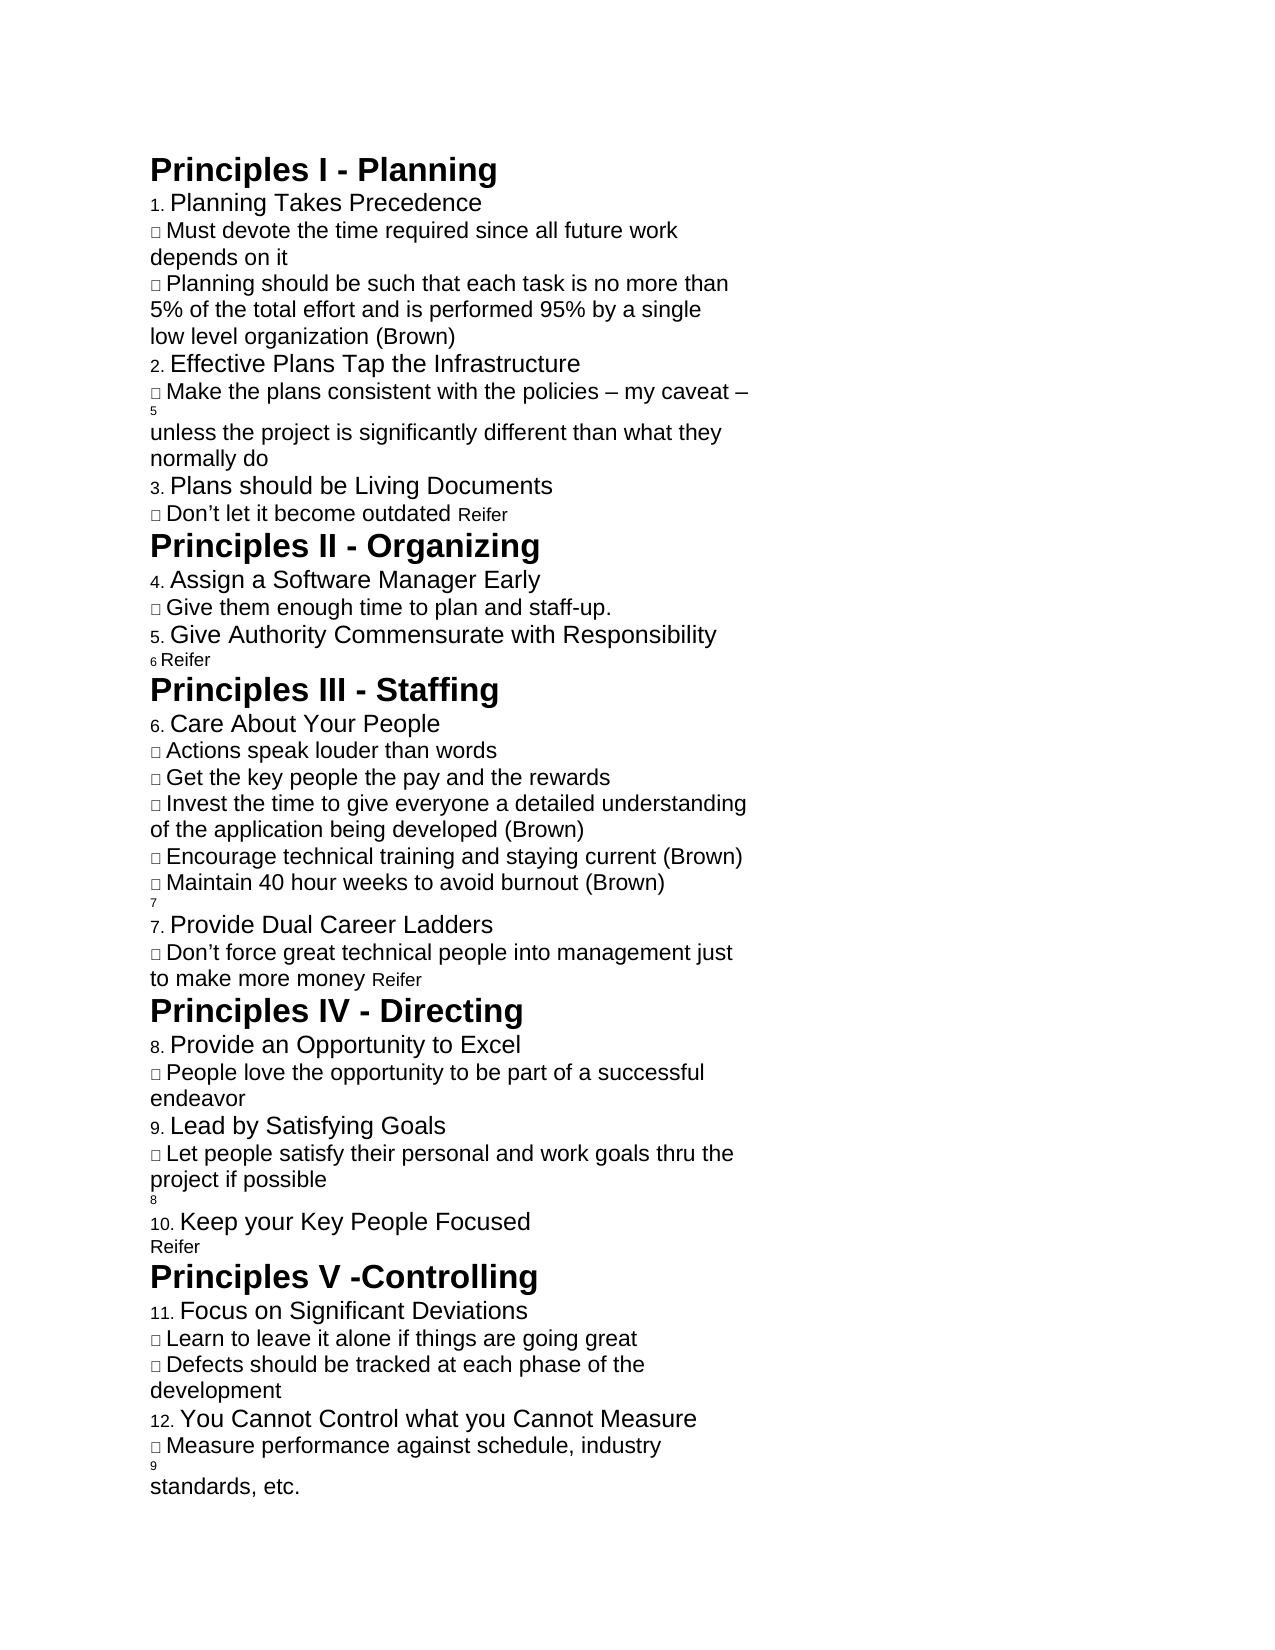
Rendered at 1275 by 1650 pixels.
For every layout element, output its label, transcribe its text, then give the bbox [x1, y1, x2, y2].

text 7. Provide Dual Career Ladders [150, 910, 1125, 938]
text 􀂄 Learn to leave it alone if things are going great [150, 1324, 1125, 1351]
text to make more money Reifer [150, 965, 1125, 991]
text 6. Care About Your People [150, 708, 1125, 737]
text 􀂄 Make the plans consistent with the policies – my caveat – [150, 378, 1125, 404]
text 5. Give Authority Commensurate with Responsibility [150, 620, 1125, 648]
text 􀂄 Invest the time to give everyone a detailed understanding [150, 790, 1125, 816]
text 􀂄 Don’t let it become outdated Reifer [150, 500, 1125, 526]
text Principles IV - Directing [150, 991, 1125, 1030]
text 4. Assign a Software Manager Early [150, 565, 1125, 593]
text low level organization (Brown) [150, 323, 1125, 349]
text Principles V -Controlling [150, 1257, 1125, 1296]
text endeavor [150, 1085, 1125, 1111]
text depends on it [150, 243, 1125, 270]
text 10. Keep your Key People Focused [150, 1207, 1125, 1236]
text 􀂄 Let people satisfy their personal and work goals thru the [150, 1140, 1125, 1166]
text 7 [150, 895, 1125, 910]
text 11. Focus on Significant Deviations [150, 1296, 1125, 1324]
text 􀂄 Encourage technical training and staying current (Brown) [150, 843, 1125, 869]
text 8 [150, 1193, 1125, 1207]
text normally do [150, 445, 1125, 471]
text 􀂄 Defects should be tracked at each phase of the [150, 1351, 1125, 1377]
text 􀂄 Measure performance against schedule, industry [150, 1432, 1125, 1459]
text Principles III - Staffing [150, 670, 1125, 708]
text 9 [150, 1459, 1125, 1473]
text of the application being developed (Brown) [150, 816, 1125, 843]
text 1. Planning Takes Precedence [150, 188, 1125, 217]
text standards, etc. [150, 1473, 1125, 1499]
text 􀂄 Must devote the time required since all future work [150, 217, 1125, 243]
text 6 Reifer [150, 648, 1125, 670]
text 􀂄 Maintain 40 hour weeks to avoid burnout (Brown) [150, 869, 1125, 895]
text project if possible [150, 1166, 1125, 1193]
text 􀂄 People love the opportunity to be part of a successful [150, 1058, 1125, 1085]
text 5% of the total effort and is performed 95% by a single [150, 296, 1125, 323]
text 􀂄 Don’t force great technical people into management just [150, 938, 1125, 965]
text 􀂄 Get the key people the pay and the rewards [150, 764, 1125, 790]
text 9. Lead by Satisfying Goals [150, 1111, 1125, 1140]
text development [150, 1377, 1125, 1403]
text Reifer [150, 1236, 1125, 1257]
text 􀂄 Planning should be such that each task is no more than [150, 270, 1125, 296]
text 2. Effective Plans Tap the Infrastructure [150, 349, 1125, 378]
text Principles I - Planning [150, 150, 1125, 188]
text 3. Plans should be Living Documents [150, 471, 1125, 500]
text 􀂄 Actions speak louder than words [150, 737, 1125, 764]
text 􀂄 Give them enough time to plan and staff-up. [150, 593, 1125, 620]
text Principles II - Organizing [150, 526, 1125, 565]
text unless the project is significantly different than what they [150, 418, 1125, 445]
text 8. Provide an Opportunity to Excel [150, 1030, 1125, 1058]
text 12. You Cannot Control what you Cannot Measure [150, 1403, 1125, 1432]
text 5 [150, 404, 1125, 418]
